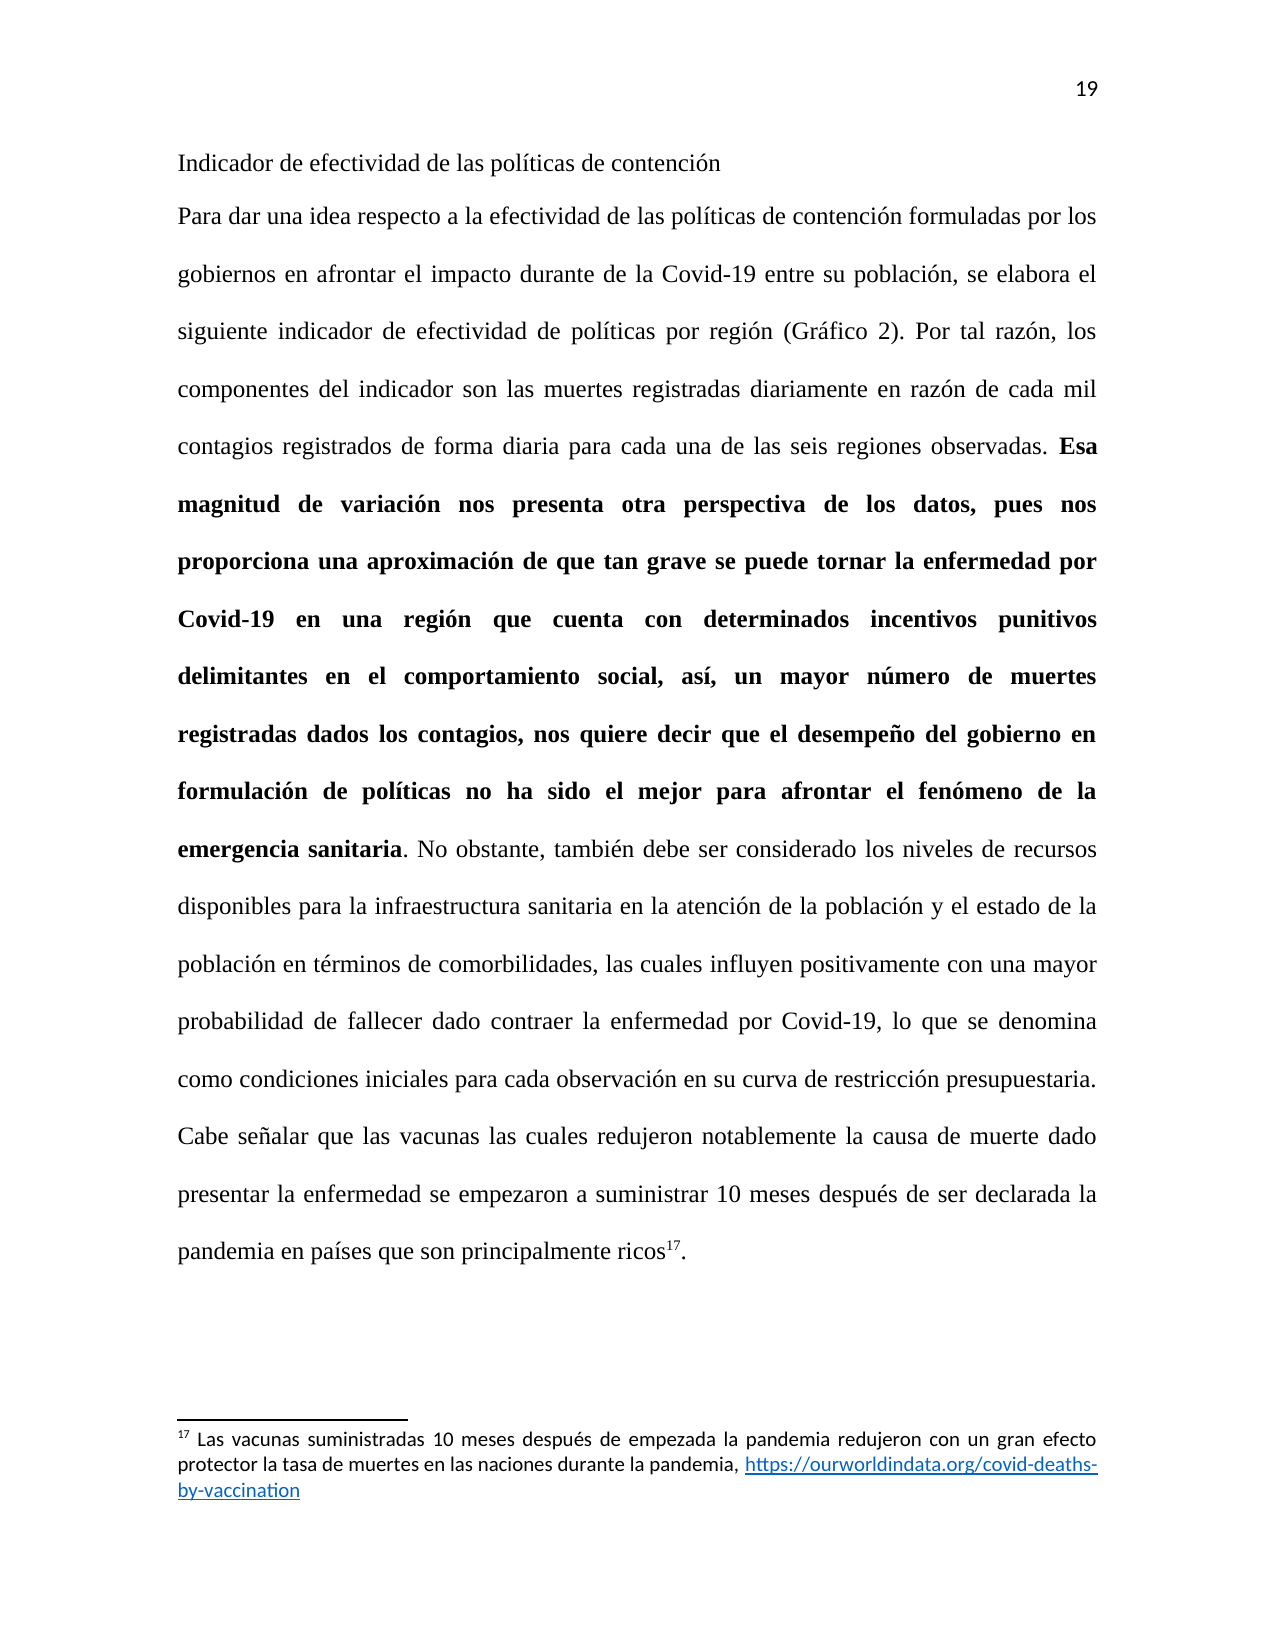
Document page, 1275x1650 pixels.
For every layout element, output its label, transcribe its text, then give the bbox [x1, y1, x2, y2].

subtitle Indicador de efectividad de las políticas de contención [177, 148, 1098, 176]
text Para dar una idea respecto a la efectividad de las políticas de contención formuladas por los gobiernos en afrontar el impacto durante de la Covid-19 entre su población, se elabora el siguiente indicador de efectividad de políticas por región (Gráfico 2). Por tal razón, los componentes del indicador son las muertes registradas diariamente en razón de cada mil contagios registrados de forma diaria para cada una de las seis regiones observadas. Esa magnitud de variación nos presenta otra perspectiva de los datos, pues nos proporciona una aproximación de que tan grave se puede tornar la enfermedad por Covid-19 en una región que cuenta con determinados incentivos punitivos delimitantes en el comportamiento social, así, un mayor número de muertes registradas dados los contagios, nos quiere decir que el desempeño del gobierno en formulación de políticas no ha sido el mejor para afrontar el fenómeno de la emergencia sanitaria. No obstante, también debe ser considerado los niveles de recursos disponibles para la infraestructura sanitaria en la atención de la población y el estado de la población en términos de comorbilidades, las cuales influyen positivamente con una mayor probabilidad de fallecer dado contraer la enfermedad por Covid-19, lo que se denomina como condiciones iniciales para cada observación en su curva de restricción presupuestaria. Cabe señalar que las vacunas las cuales redujeron notablemente la causa de muerte dado presentar la enfermedad se empezaron a suministrar 10 meses después de ser declarada la pandemia en países que son principalmente ricos. [177, 201, 1098, 1265]
